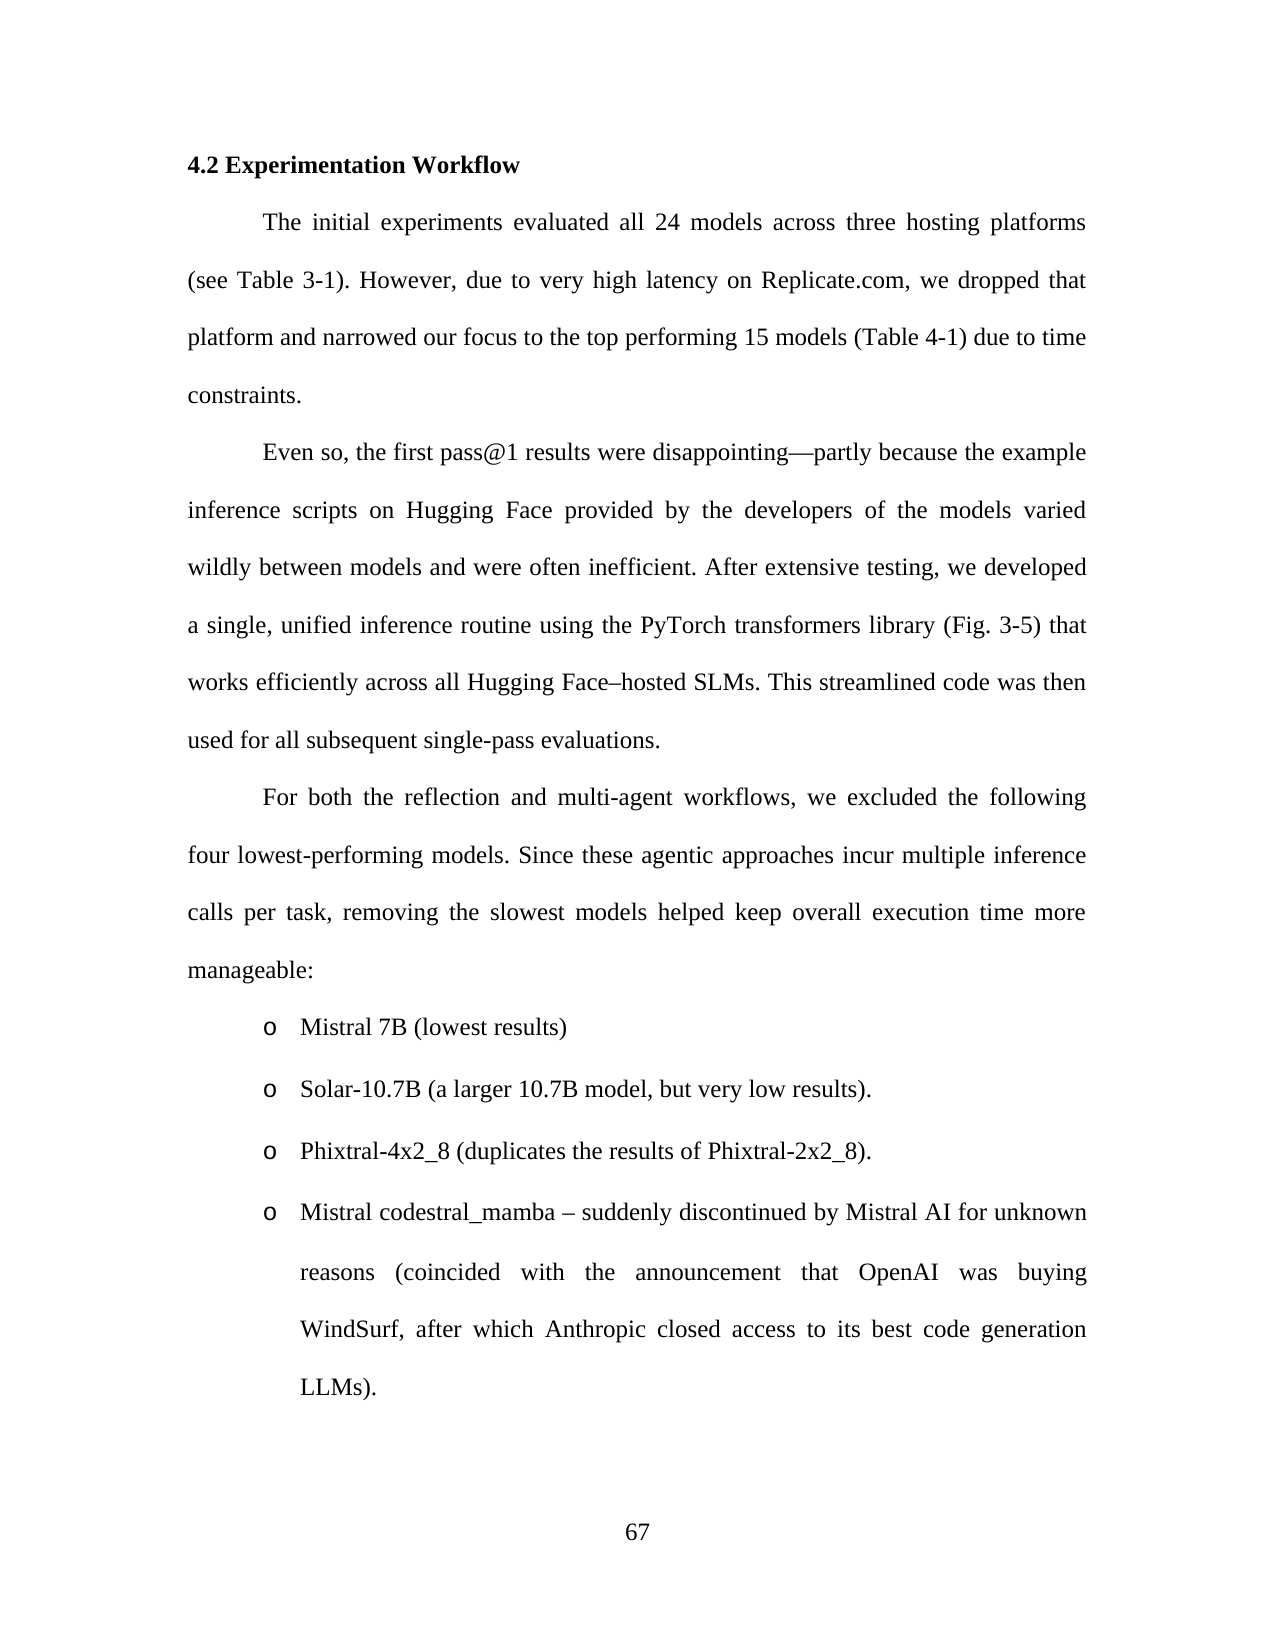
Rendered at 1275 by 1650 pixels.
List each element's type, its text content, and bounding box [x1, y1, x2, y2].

list Mistral 7B (lowest results) [262, 1012, 1087, 1043]
text The initial experiments evaluated all 24 models across three hosting platforms (see Table 3-1). However, due to very high latency on Replicate.com, we dropped that platform and narrowed our focus to the top performing 15 models (Table 4-1) due to time constraints. [187, 207, 1087, 409]
list Phixtral-4x2_8 (duplicates the results of Phixtral-2x2_8). [262, 1136, 1087, 1167]
text 4.2 Experimentation Workflow [187, 150, 1087, 179]
list Solar-10.7B (a larger 10.7B model, but very low results). [262, 1074, 1087, 1105]
list Mistral codestral_mamba – suddenly discontinued by Mistral AI for unknown reasons (coincided with the announcement that OpenAI was buying WindSurf, after which Anthropic closed access to its best code generation LLMs). [262, 1197, 1087, 1401]
text Even so, the first pass@1 results were disappointing—partly because the example inference scripts on Hugging Face provided by the developers of the models varied wildly between models and were often inefficient. After extensive testing, we developed a single, unified inference routine using the PyTorch transformers library (Fig. 3-5) that works efficiently across all Hugging Face–hosted SLMs. This streamlined code was then used for all subsequent single-pass evaluations. [187, 437, 1087, 754]
text For both the reflection and multi-agent workflows, we excluded the following four lowest-performing models. Since these agentic approaches incur multiple inference calls per task, removing the slowest models helped keep overall execution time more manageable: [187, 782, 1087, 984]
